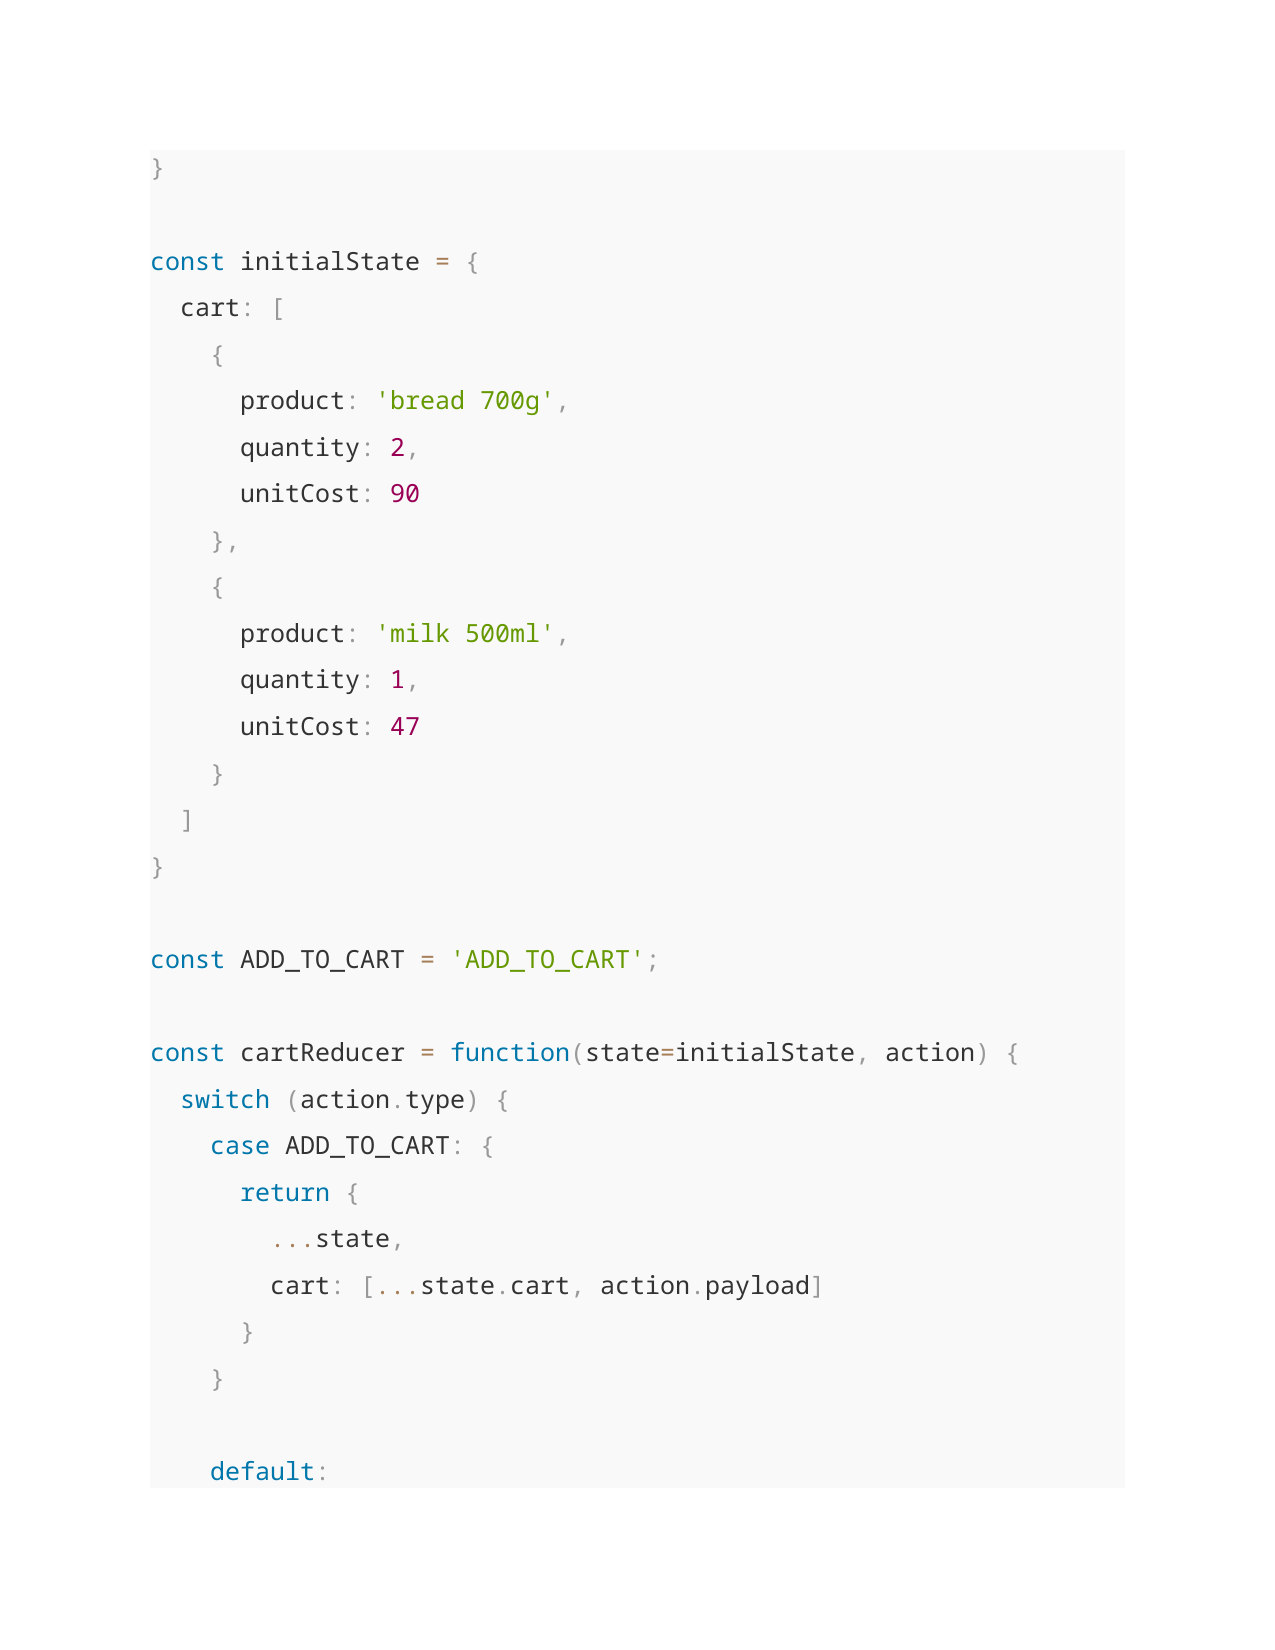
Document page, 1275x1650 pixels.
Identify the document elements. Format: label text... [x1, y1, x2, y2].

text case ADD_TO_CART: { [150, 1128, 1125, 1162]
text unitCost: 90 [150, 476, 1125, 510]
text cart: [ [150, 290, 1125, 324]
text const initialState = { [150, 243, 1125, 277]
text }, [150, 522, 1125, 557]
text product: 'bread 700g', [150, 383, 1125, 417]
text cart: [...state.cart, action.payload] [150, 1267, 1125, 1302]
text quantity: 2, [150, 429, 1125, 463]
text const cartReducer = function(state=initialState, action) { [150, 1035, 1125, 1069]
text } [150, 848, 1125, 882]
text product: 'milk 500ml', [150, 616, 1125, 650]
text } [150, 1361, 1125, 1395]
text } [150, 755, 1125, 789]
text const ADD_TO_CART = 'ADD_TO_CART'; [150, 942, 1125, 976]
text ] [150, 802, 1125, 836]
text } [150, 1314, 1125, 1348]
text { [150, 336, 1125, 370]
text switch (action.type) { [150, 1081, 1125, 1115]
text quantity: 1, [150, 662, 1125, 696]
text ...state, [150, 1221, 1125, 1255]
text return { [150, 1174, 1125, 1208]
text { [150, 569, 1125, 603]
text default: [150, 1454, 1125, 1488]
text } [150, 150, 1125, 184]
text unitCost: 47 [150, 709, 1125, 743]
